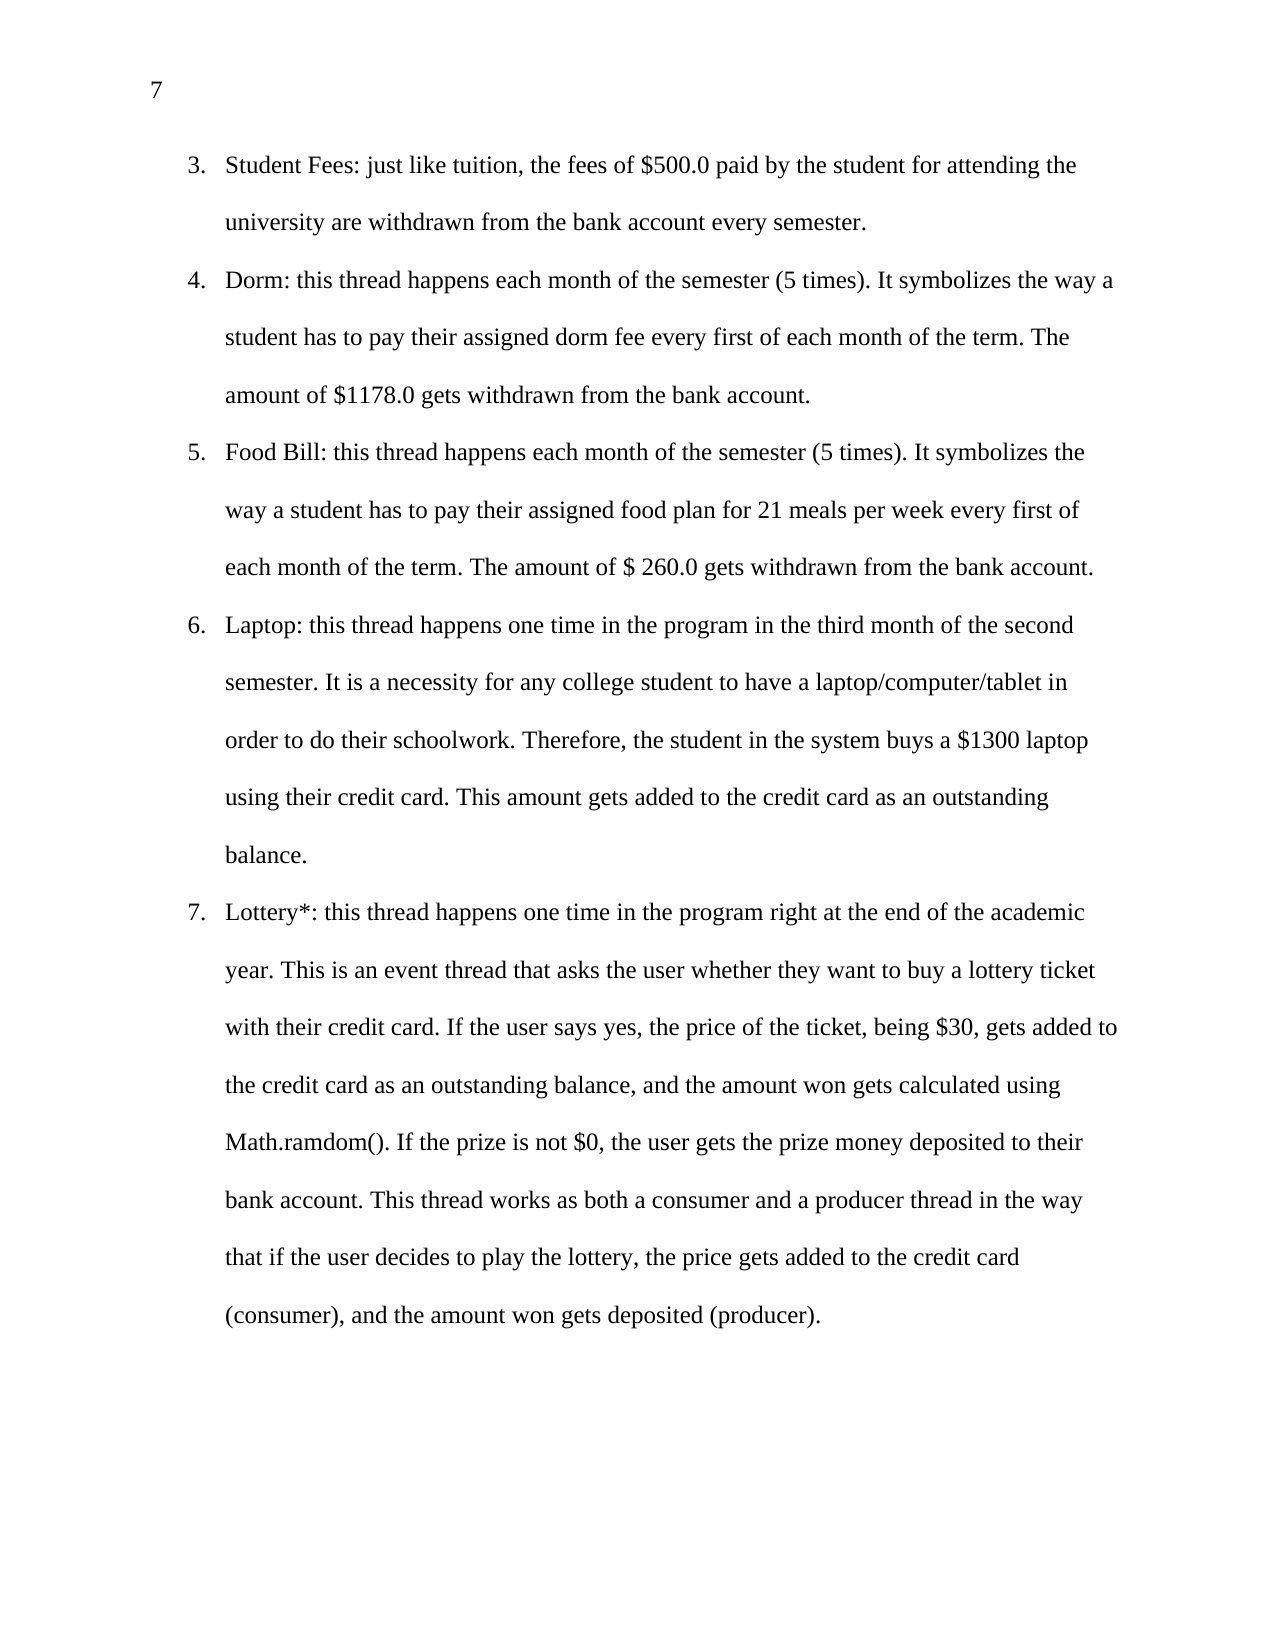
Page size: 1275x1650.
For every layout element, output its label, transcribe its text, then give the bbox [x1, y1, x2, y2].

list Dorm: this thread happens each month of the semester (5 times). It symbolizes the way a student has to pay their assigned dorm fee every first of each month of the term. The amount of $1178.0 gets withdrawn from the bank account. [187, 265, 1125, 409]
list Student Fees: just like tuition, the fees of $500.0 paid by the student for attending the university are withdrawn from the bank account every semester. [187, 150, 1125, 236]
list Laptop: this thread happens one time in the program in the third month of the second semester. It is a necessity for any college student to have a laptop/computer/tablet in order to do their schoolwork. Therefore, the student in the system buys a $1300 laptop using their credit card. This amount gets added to the credit card as an outstanding balance. [187, 610, 1125, 869]
list Food Bill: this thread happens each month of the semester (5 times). It symbolizes the way a student has to pay their assigned food plan for 21 meals per week every first of each month of the term. The amount of $ 260.0 gets withdrawn from the bank account. [187, 437, 1125, 581]
list Lottery*: this thread happens one time in the program right at the end of the academic year. This is an event thread that asks the user whether they want to buy a lottery ticket with their credit card. If the user says yes, the price of the ticket, being $30, gets added to the credit card as an outstanding balance, and the amount won gets calculated using Math.ramdom(). If the prize is not $0, the user gets the prize money deposited to their bank account. This thread works as both a consumer and a producer thread in the way that if the user decides to play the lottery, the price gets added to the credit card (consumer), and the amount won gets deposited (producer). [187, 897, 1125, 1329]
